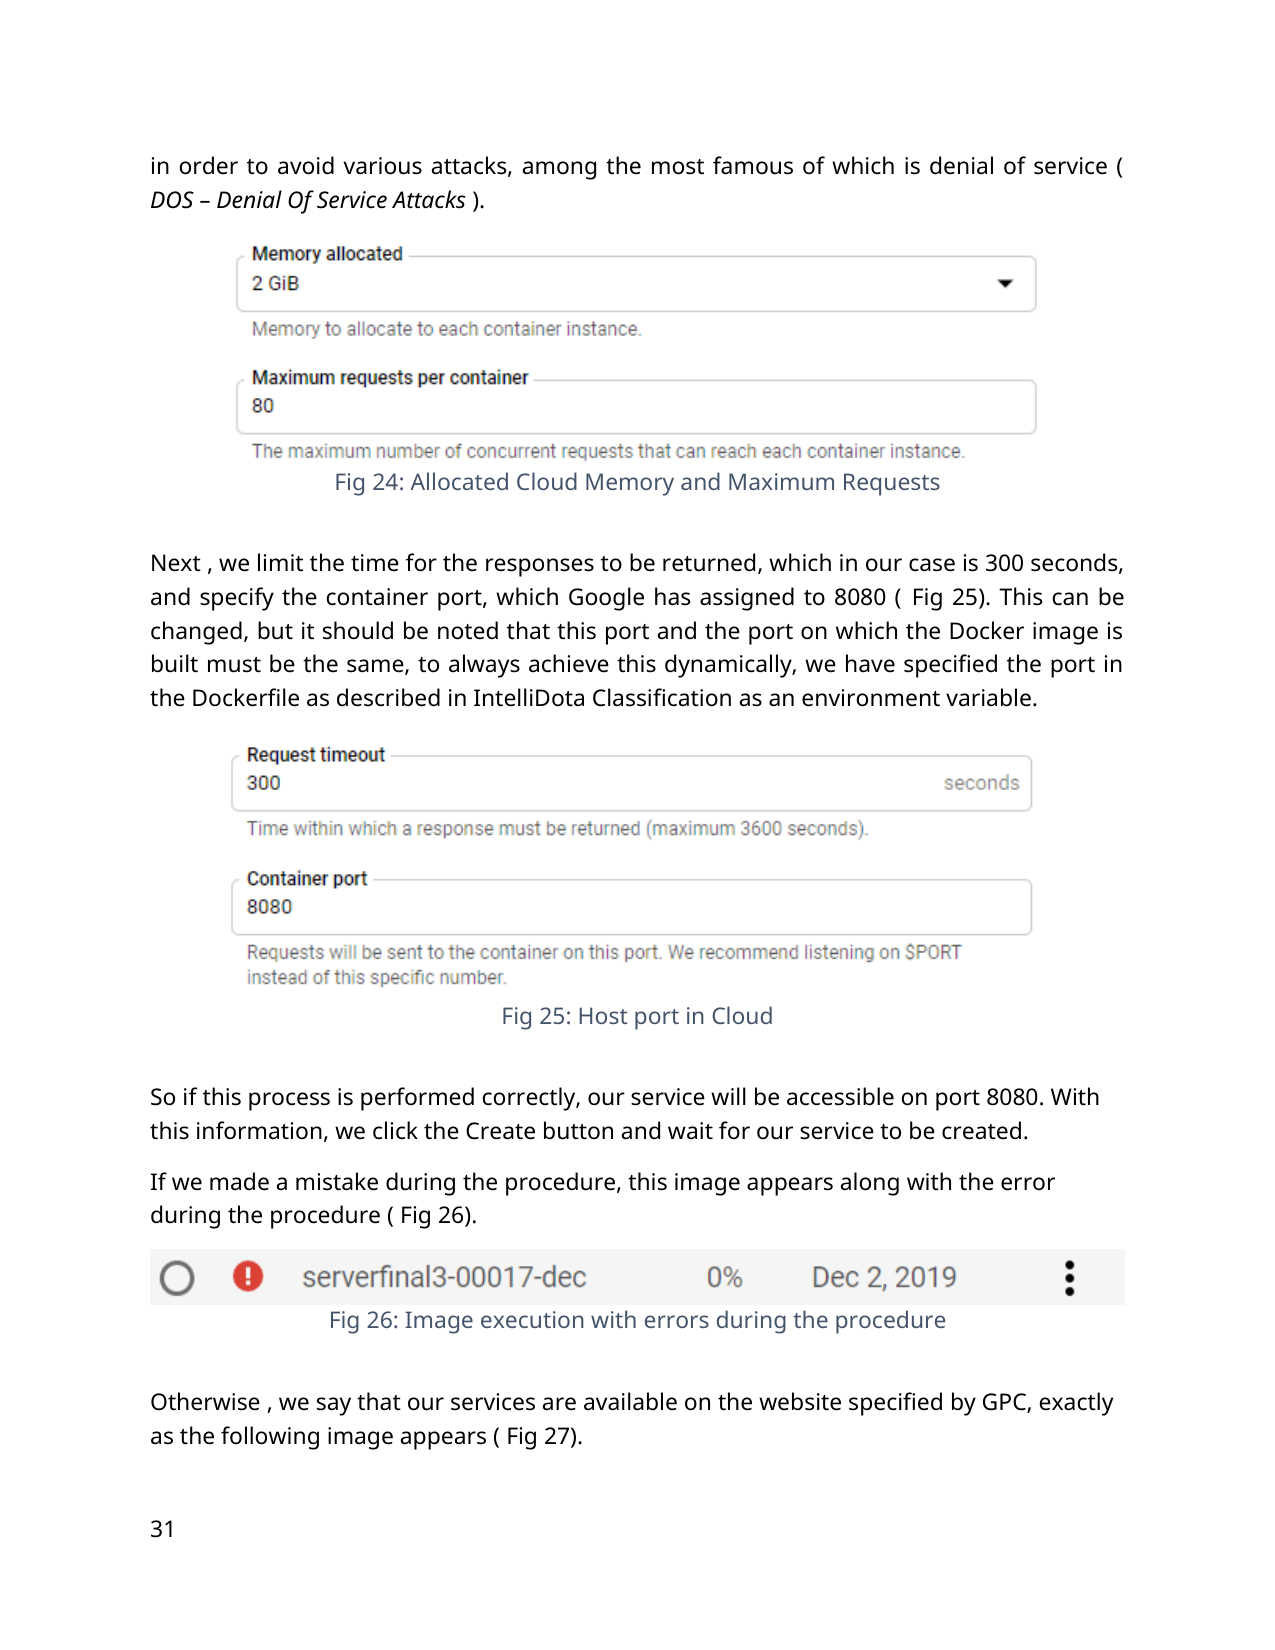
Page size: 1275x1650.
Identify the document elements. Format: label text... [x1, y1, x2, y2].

picture [219, 732, 1056, 1000]
text If we made a mistake during the procedure, this image appears along with the error during the procedure ( Fig 26 ). [150, 1166, 1125, 1231]
text Next , we limit the time for the responses to be returned, which in our case is 300 seconds, and specify the container port, which Google has assigned to 8080 ( Fig 25 ). This can be changed, but it should be noted that this port and the port on which the Docker image is built must be the same, to always achieve this dynamically, we have specified the port in the Dockerfile as described in IntelliDota Classification as an environment variable. [150, 547, 1125, 713]
text So if this process is performed correctly, our service will be accessible on port 8080. With this information, we click the Create button and wait for our service to be created. [150, 1081, 1125, 1146]
picture [150, 1249, 1125, 1305]
text Otherwise , we say that our services are available on the website specified by GPC, exactly as the following image appears ( Fig 27 ). [150, 1386, 1125, 1451]
text Fig 24 : Allocated Cloud Memory and Maximum Requests [150, 465, 1125, 497]
text Fig 26 : Image execution with errors during the procedure [150, 1305, 1125, 1335]
picture [224, 234, 1051, 466]
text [150, 150, 1125, 215]
text Fig 25 : Host port in Cloud [150, 1000, 1125, 1031]
